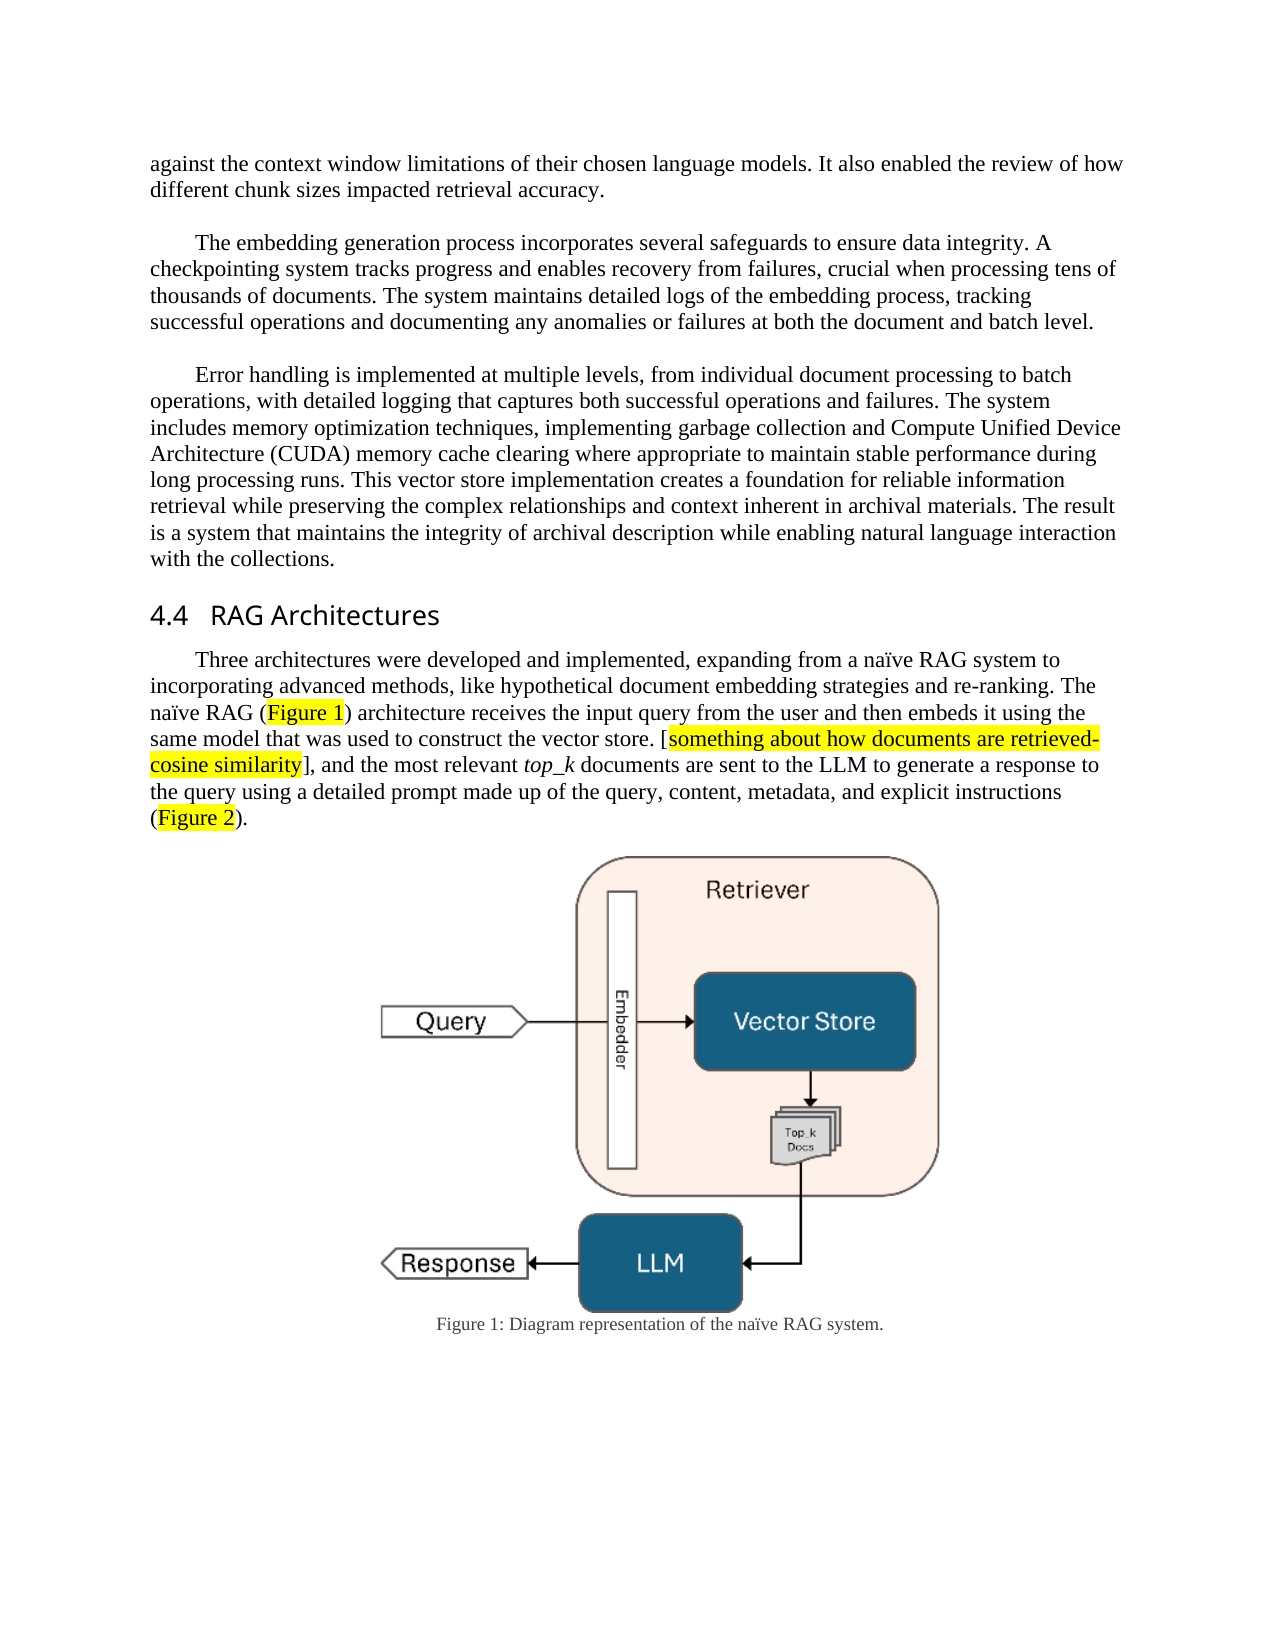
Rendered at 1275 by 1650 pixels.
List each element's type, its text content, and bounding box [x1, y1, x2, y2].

subtitle RAG Architectures [150, 597, 1125, 633]
text Figure 1: Diagram representation of the naïve RAG system. [150, 1312, 1125, 1334]
picture [380, 856, 940, 1313]
text Error handling is implemented at multiple levels, from individual document processing to batch operations, with detailed logging that captures both successful operations and failures. The system includes memory optimization techniques, implementing garbage collection and Compute Unified Device Architecture (CUDA) memory cache clearing where appropriate to maintain stable performance during long processing runs. This vector store implementation creates a foundation for reliable information retrieval while preserving the complex relationships and context inherent in archival materials. The result is a system that maintains the integrity of archival description while enabling natural language interaction with the collections. [150, 361, 1125, 572]
text The embedding generation process incorporates several safeguards to ensure data integrity. A checkpointing system tracks progress and enables recovery from failures, crucial when processing tens of thousands of documents. The system maintains detailed logs of the embedding process, tracking successful operations and documenting any anomalies or failures at both the document and batch level. [150, 229, 1125, 334]
text Three architectures were developed and implemented, expanding from a naïve RAG system to incorporating advanced methods, like hypothetical document embedding strategies and re-ranking. The naïve RAG (Figure 1) architecture receives the input query from the user and then embeds it using the same model that was used to construct the vector store. [something about how documents are retrieved-cosine similarity], and the most relevant top_k documents are sent to the LLM to generate a response to the query using a detailed prompt made up of the query, content, metadata, and explicit instructions (Figure 2). [150, 646, 1125, 831]
